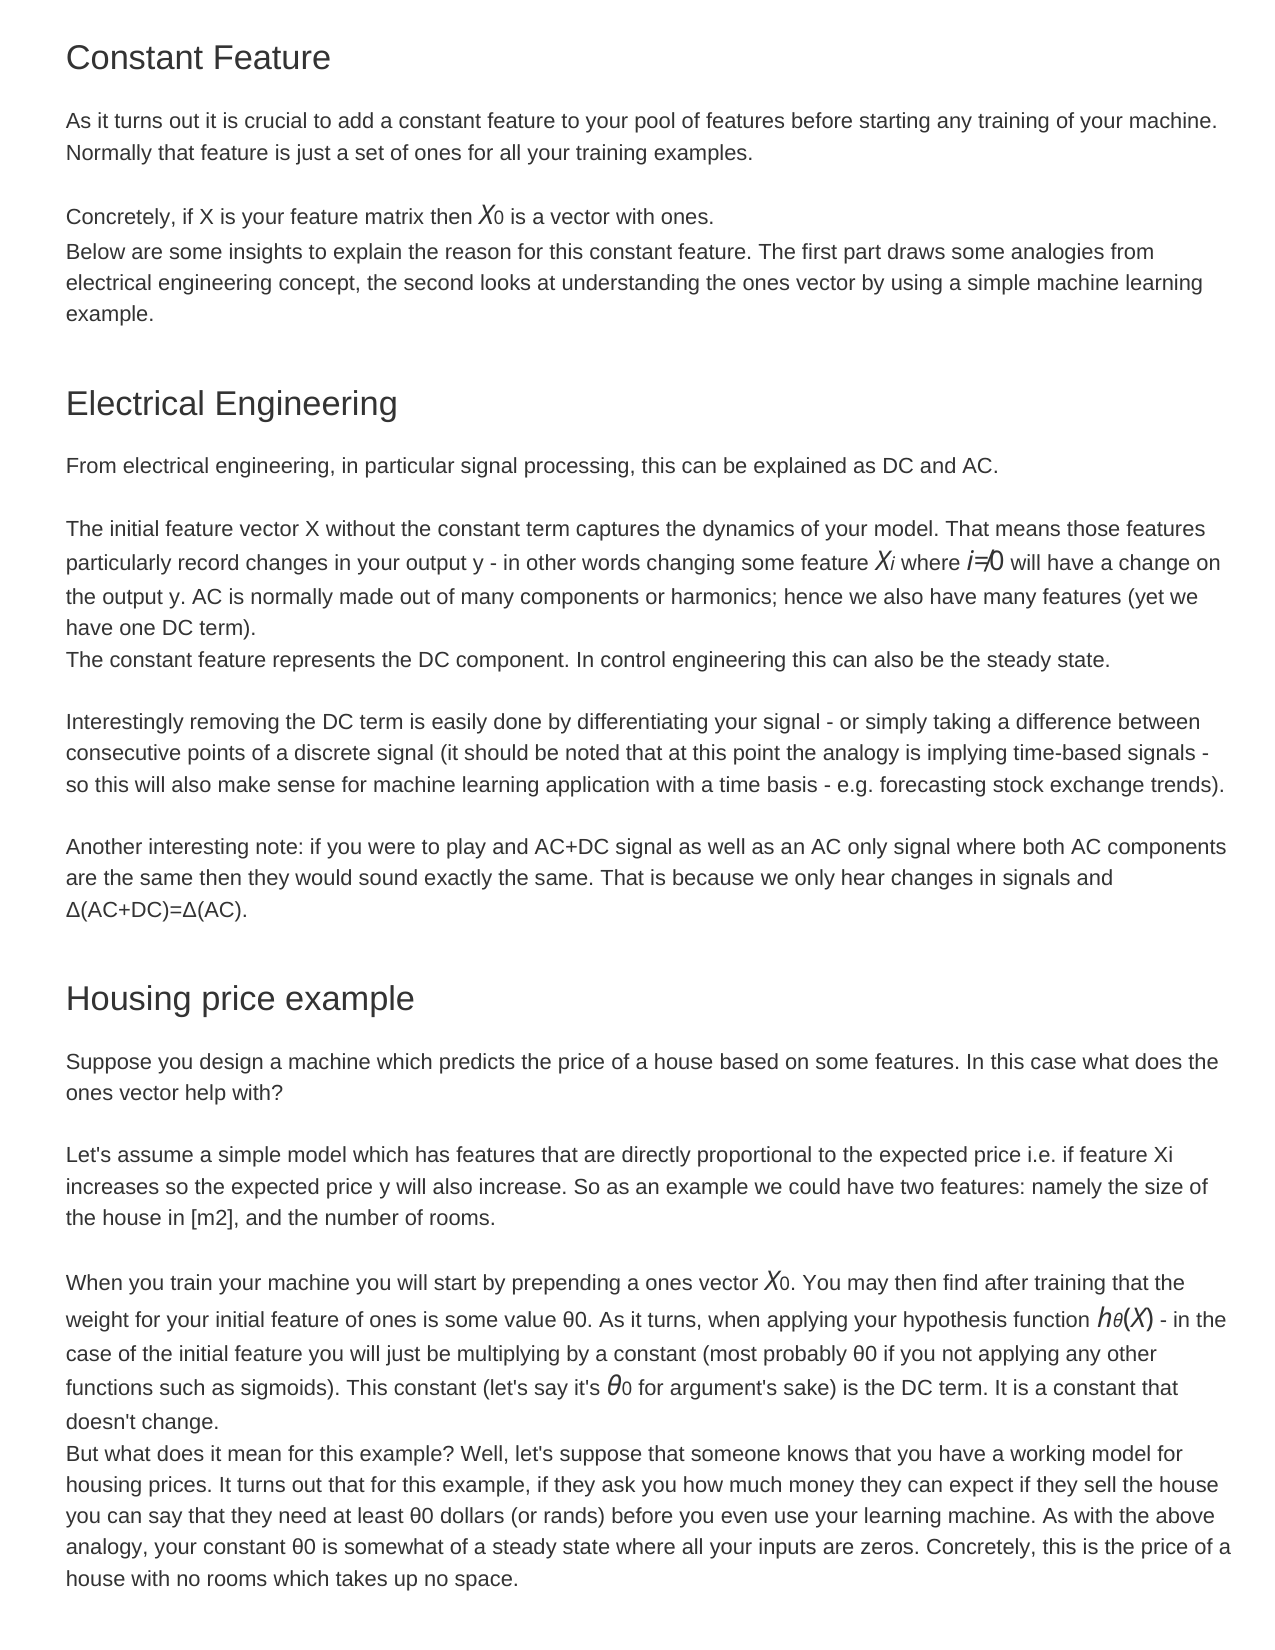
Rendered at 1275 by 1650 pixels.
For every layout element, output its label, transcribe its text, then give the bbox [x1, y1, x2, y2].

text But what does it mean for this example? Well, let's suppose that someone knows that you have a working model for housing prices. It turns out that for this example, if they ask you how much money they can expect if they sell the house you can say that they need at least θ0 dollars (or rands) before you even use your learning machine. As with the above analogy, your constant θ0 is somewhat of a steady state where all your inputs are zeros. Concretely, this is the price of a house with no rooms which takes up no space. [66, 1434, 1237, 1591]
text When you train your machine you will start by prepending a ones vector X0. You may then find after training that the weight for your initial feature of ones is some value θ0. As it turns, when applying your hypothesis function hθ(X) - in the case of the initial feature you will just be multiplying by a constant (most probably θ0 if you not applying any other functions such as sigmoids). This constant (let's say it's θ0 for argument's sake) is the DC term. It is a constant that doesn't change. [66, 1261, 1237, 1434]
text The initial feature vector X without the constant term captures the dynamics of your model. That means those features particularly record changes in your output y - in other words changing some feature Xi where i≠0 will have a change on the output y. AC is normally made out of many components or harmonics; hence we also have many features (yet we have one DC term). [66, 510, 1237, 640]
text Below are some insights to explain the reason for this constant feature. The first part draws some analogies from electrical engineering concept, the second looks at understanding the ones vector by using a simple machine learning example. [66, 233, 1237, 326]
text Let's assume a simple model which has features that are directly proportional to the expected price i.e. if feature Xi increases so the expected price y will also increase. So as an example we could have two features: namely the size of the house in [m2], and the number of rooms. [66, 1136, 1237, 1230]
text As it turns out it is crucial to add a constant feature to your pool of features before starting any training of your machine. Normally that feature is just a set of ones for all your training examples. [66, 102, 1237, 164]
text Another interesting note: if you were to play and AC+DC signal as well as an AC only signal where both AC components are the same then they would sound exactly the same. That is because we only hear changes in signals and Δ(AC+DC)=Δ(AC). [66, 828, 1237, 922]
text Suppose you design a machine which predicts the price of a house based on some features. In this case what does the ones vector help with? [66, 1042, 1237, 1105]
text Constant Feature [66, 37, 1237, 77]
text Housing price example [66, 978, 1237, 1017]
text Concretely, if X is your feature matrix then X0 is a vector with ones. [66, 196, 1237, 233]
text Electrical Engineering [66, 383, 1237, 422]
text From electrical engineering, in particular signal processing, this can be explained as DC and AC. [66, 447, 1237, 478]
text Interestingly removing the DC term is easily done by differentiating your signal - or simply taking a difference between consecutive points of a discrete signal (it should be noted that at this point the analogy is implying time-based signals - so this will also make sense for machine learning application with a time basis - e.g. forecasting stock exchange trends). [66, 703, 1237, 797]
text The constant feature represents the DC component. In control engineering this can also be the steady state. [66, 640, 1237, 672]
